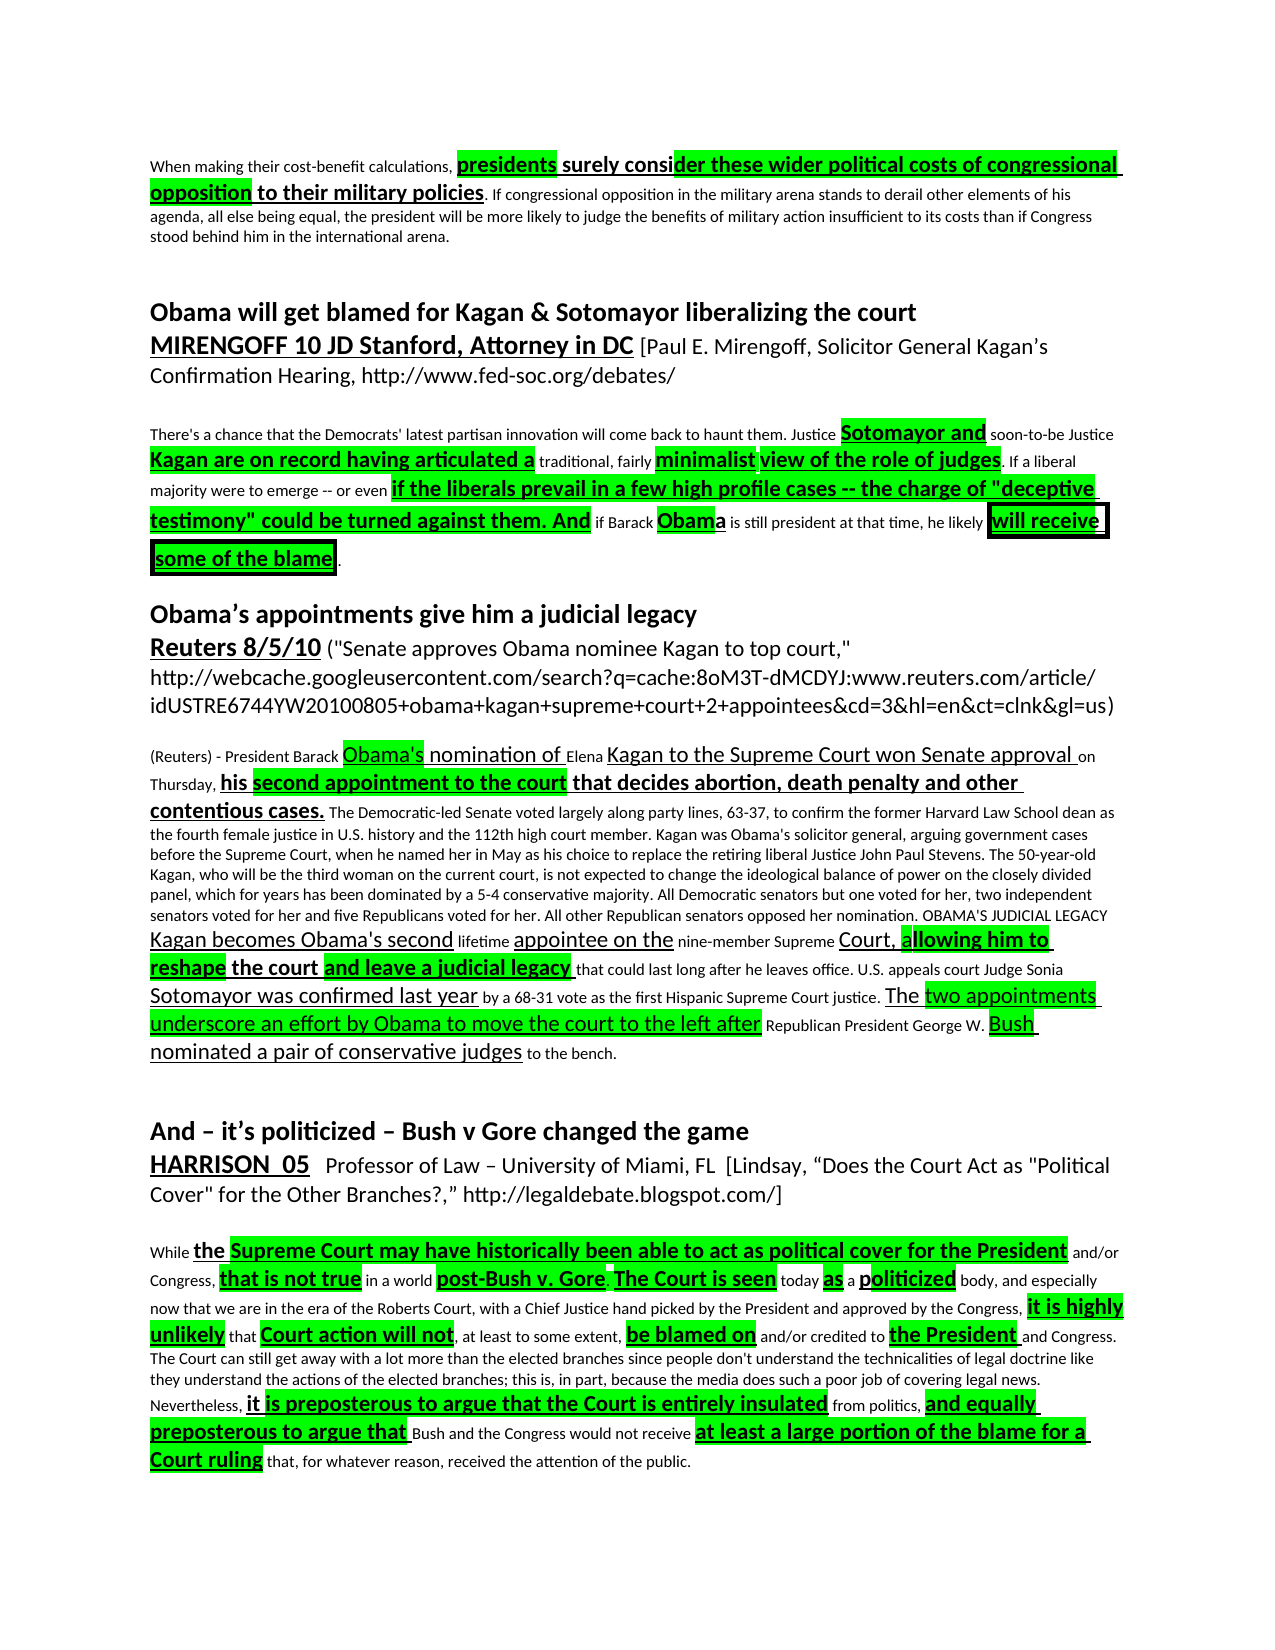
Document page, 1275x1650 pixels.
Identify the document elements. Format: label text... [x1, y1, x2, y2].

text There's a chance that the Democrats' latest partisan innovation will come back to haunt them. Justice Sotomayor and soon-to-be Justice Kagan are on record having articulated a traditional, fairly minimalist view of the role of judges. If a liberal majority were to emerge -- or even if the liberals prevail in a few high profile cases -- the charge of "deceptive testimony" could be turned against them. And if Barack Obama is still president at that time, he likely will receive some of the blame. [150, 418, 1125, 576]
text (Reuters) - President Barack Obama's nomination of Elena Kagan to the Supreme Court won Senate approval on Thursday, his second appointment to the court that decides abortion, death penalty and other contentious cases. The Democratic-led Senate voted largely along party lines, 63-37, to confirm the former Harvard Law School dean as the fourth female justice in U.S. history and the 112th high court member. Kagan was Obama's solicitor general, arguing government cases before the Supreme Court, when he named her in May as his choice to replace the retiring liberal Justice John Paul Stevens. The 50-year-old Kagan, who will be the third woman on the current court, is not expected to change the ideological balance of power on the closely divided panel, which for years has been dominated by a 5-4 conservative majority. All Democratic senators but one voted for her, two independent senators voted for her and five Republicans voted for her. All other Republican senators opposed her nomination. OBAMA'S JUDICIAL LEGACY Kagan becomes Obama's second lifetime appointee on the nine-member Supreme Court, allowing him to reshape the court and leave a judicial legacy that could last long after he leaves office. U.S. appeals court Judge Sonia Sotomayor was confirmed last year by a 68-31 vote as the first Hispanic Supreme Court justice. The two appointments underscore an effort by Obama to move the court to the left after Republican President George W. Bush nominated a pair of conservative judges to the bench. [150, 719, 1125, 1065]
text Reuters 8/5/10 ("Senate approves Obama nominee Kagan to top court," http://webcache.googleusercontent.com/search?q=cache:8oM3T-dMCDYJ:www.reuters.com/article/idUSTRE6744YW20100805+obama+kagan+supreme+court+2+appointees&cd=3&hl=en&ct=clnk&gl=us) [150, 630, 1125, 719]
text MIRENGOFF 10 JD Stanford, Attorney in DC [Paul E. Mirengoff, Solicitor General Kagan’s Confirmation Hearing, http://www.fed-soc.org/debates/ [150, 328, 1125, 389]
text HARRISON 05 Professor of Law – University of Miami, FL [Lindsay, “Does the Court Act as "Political Cover" for the Other Branches?,” http://legaldebate.blogspot.com/] [150, 1147, 1125, 1208]
text While the Supreme Court may have historically been able to act as political cover for the President and/or Congress, that is not true in a world post-Bush v. Gore. The Court is seen today as a politicized body, and especially now that we are in the era of the Roberts Court, with a Chief Justice hand picked by the President and approved by the Congress, it is highly unlikely that Court action will not, at least to some extent, be blamed on and/or credited to the President and Congress. The Court can still get away with a lot more than the elected branches since people don't understand the technicalities of legal doctrine like they understand the actions of the elected branches; this is, in part, because the media does such a poor job of covering legal news. Nevertheless, it is preposterous to argue that the Court is entirely insulated from politics, and equally preposterous to argue that Bush and the Congress would not receive at least a large portion of the blame for a Court ruling that, for whatever reason, received the attention of the public. [150, 1236, 1125, 1473]
text When making their cost-benefit calculations, presidents surely consider these wider political costs of congressional opposition to their military policies. If congressional opposition in the military arena stands to derail other elements of his agenda, all else being equal, the president will be more likely to judge the benefits of military action insufficient to its costs than if Congress stood behind him in the international arena. [150, 150, 1125, 247]
subtitle And – it’s politicized – Bush v Gore changed the game [150, 1114, 1125, 1147]
subtitle Obama’s appointments give him a judicial legacy [150, 597, 1125, 630]
subtitle Obama will get blamed for Kagan & Sotomayor liberalizing the court [150, 296, 1125, 328]
